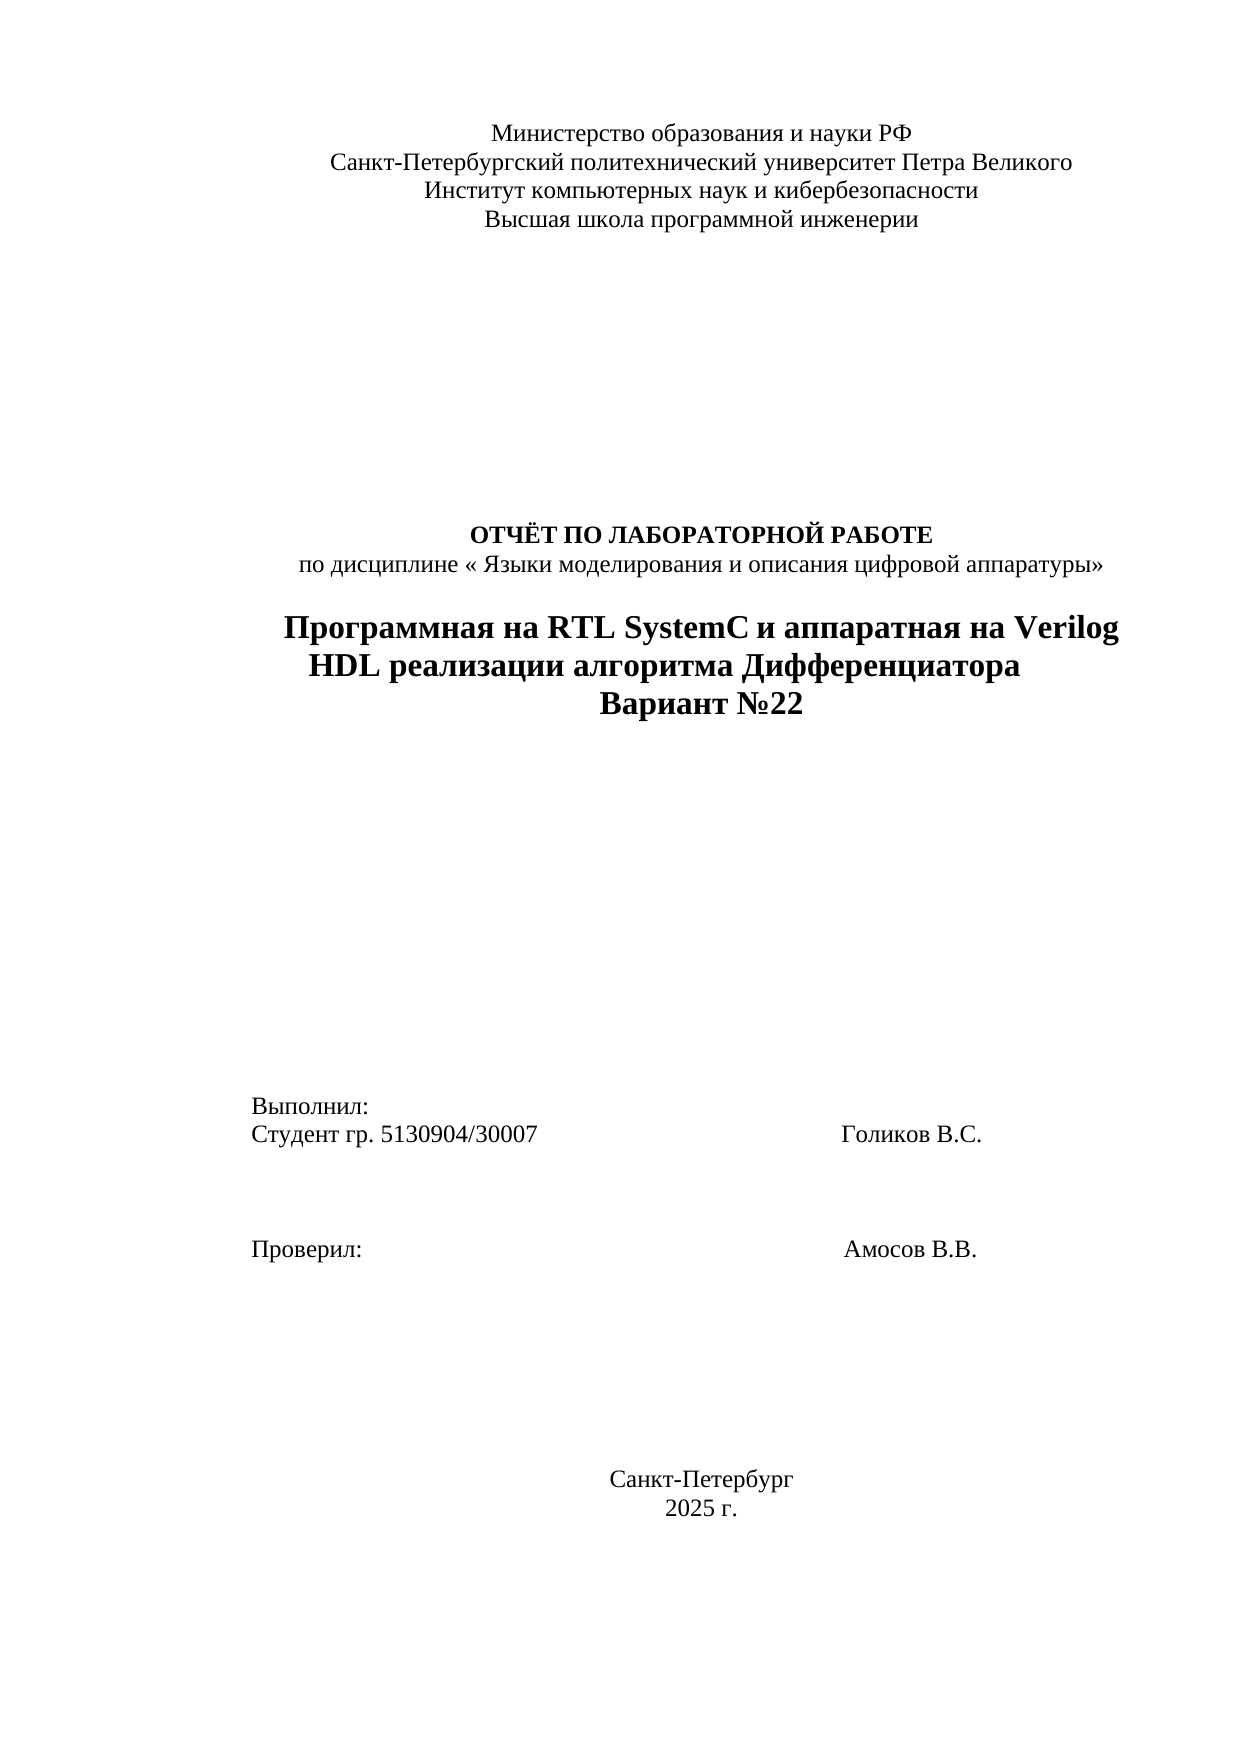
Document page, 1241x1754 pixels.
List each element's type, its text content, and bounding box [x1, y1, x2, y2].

text по дисциплине « Языки моделирования и описания цифровой аппаратуры» [177, 549, 1152, 578]
text Выполнил: [177, 1091, 1152, 1119]
text ОТЧЁТ ПО ЛАБОРАТОРНОЙ РАБОТЕ [177, 521, 1152, 549]
text Санкт-Петербург [177, 1464, 1152, 1493]
text Проверил: Амосов В.В. [177, 1234, 1152, 1263]
text Программная на RTL SystemC и аппаратная на Verilog HDL реализации алгоритма Дифференциатора [177, 607, 1152, 683]
text Вариант №22 [177, 683, 1152, 722]
text Министерство образования и науки РФ [177, 118, 1152, 147]
text Институт компьютерных наук и кибербезопасности [177, 176, 1152, 204]
text 2025 г. [177, 1493, 1152, 1522]
text Санкт-Петербургский политехнический университет Петра Великого [177, 147, 1152, 176]
text Студент гр. 5130904/30007 Голиков В.С. [177, 1119, 1152, 1148]
text Высшая школа программной инженерии [177, 204, 1152, 233]
